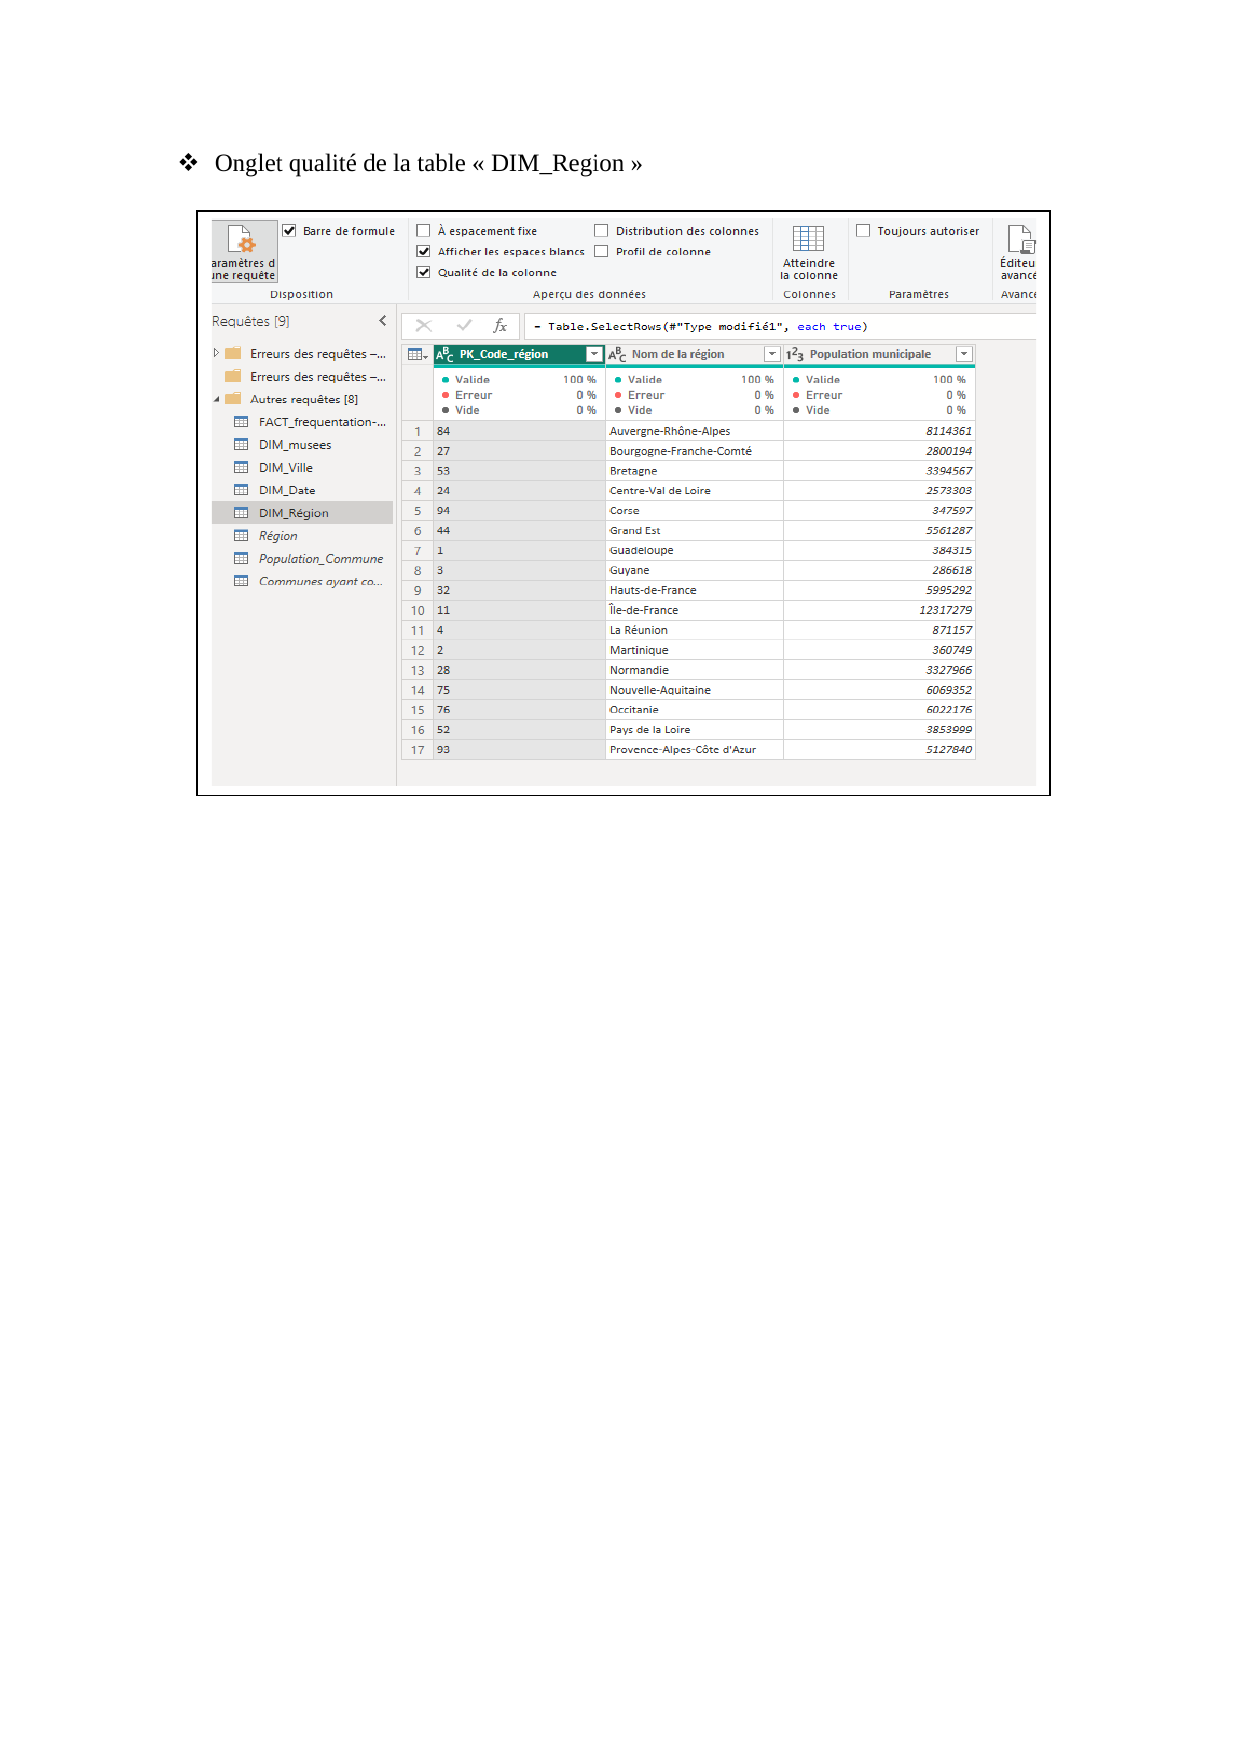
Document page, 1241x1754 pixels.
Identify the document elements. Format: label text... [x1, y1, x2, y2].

picture [211, 218, 1037, 786]
list Onglet qualité de la table « DIM_Region » [177, 148, 1093, 176]
